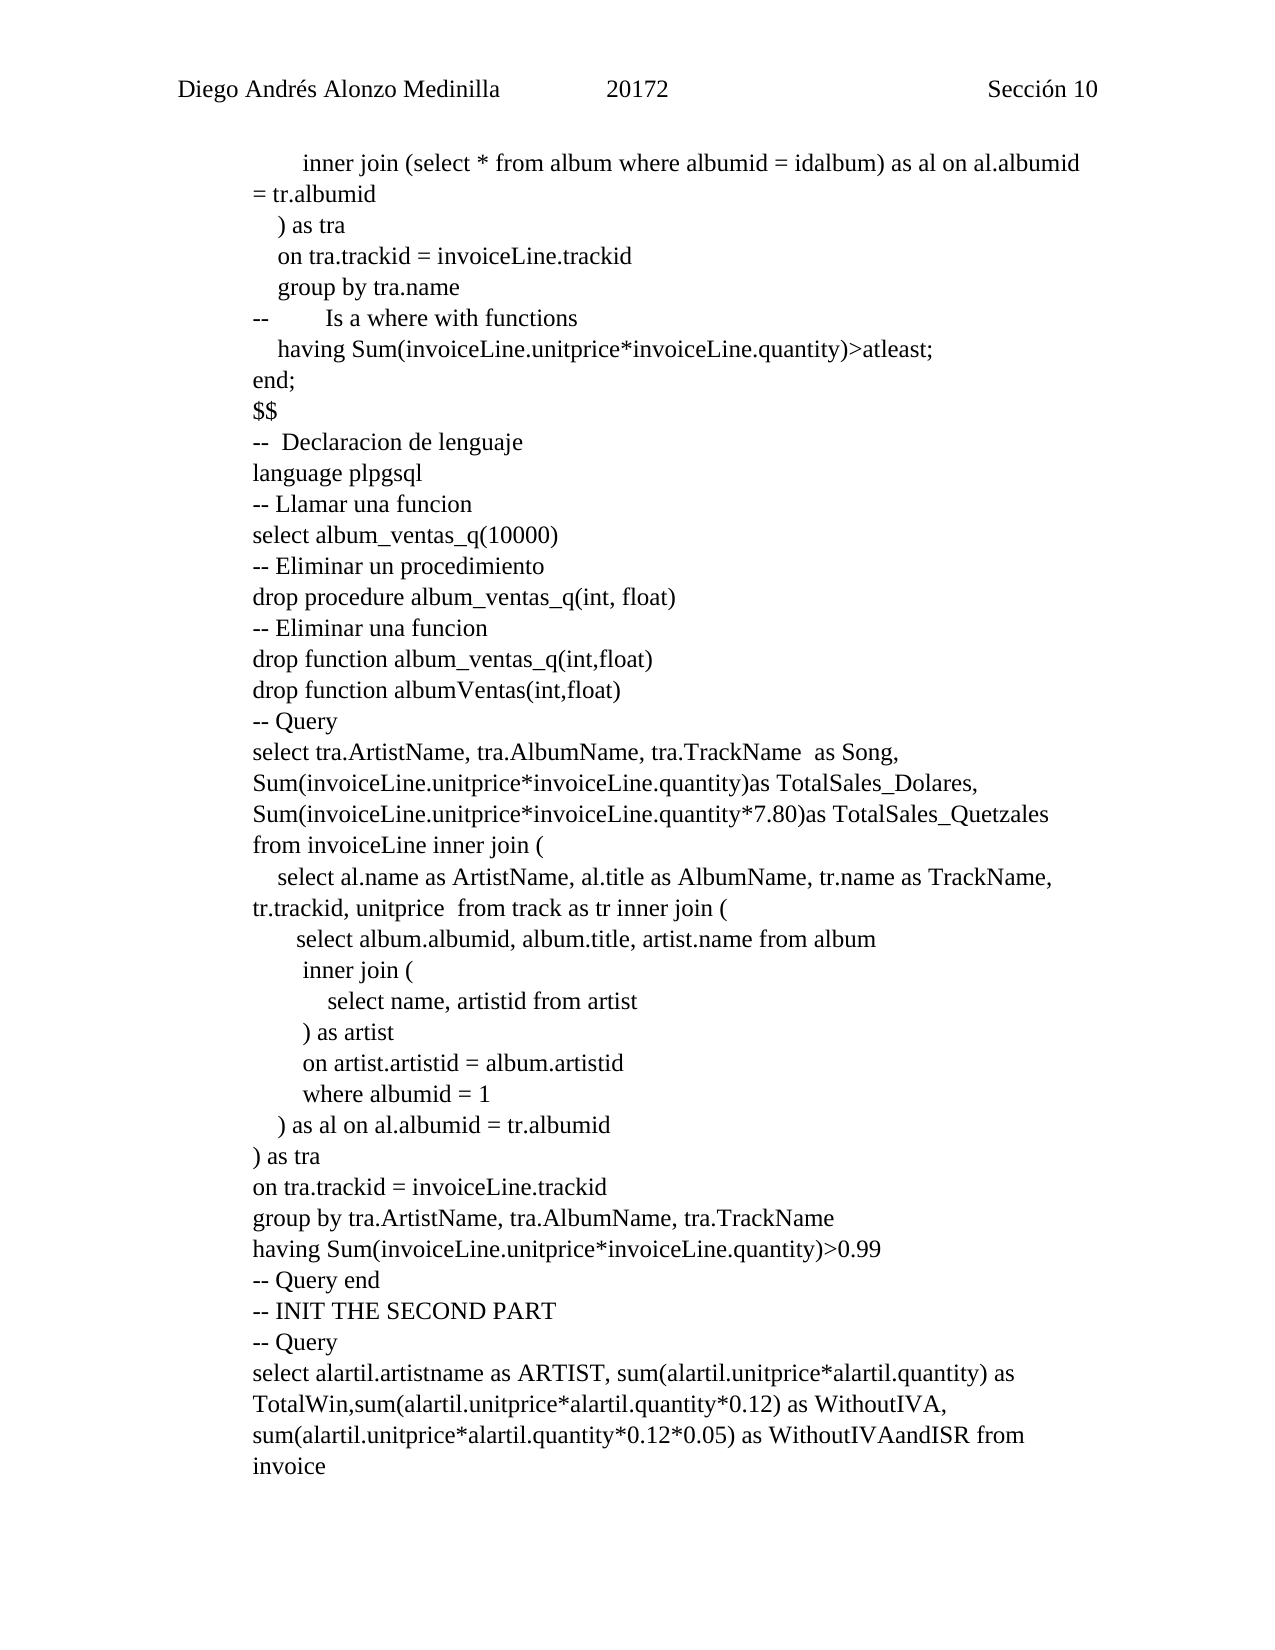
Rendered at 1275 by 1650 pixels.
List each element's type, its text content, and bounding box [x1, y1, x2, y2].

list -- INIT THE SECOND PART [252, 1296, 1098, 1325]
list ) as al on al.albumid = tr.albumid [252, 1110, 1098, 1139]
list where albumid = 1 [252, 1079, 1098, 1108]
list -- Query [252, 706, 1098, 735]
list having Sum(invoiceLine.unitprice*invoiceLine.quantity)>atleast; [252, 334, 1098, 363]
list -- Query end [252, 1265, 1098, 1294]
list ) as tra [252, 1141, 1098, 1170]
list end; [252, 365, 1098, 394]
list $$ [252, 396, 1098, 425]
list select name, artistid from artist [252, 986, 1098, 1014]
list -- Is a where with functions [252, 303, 1098, 332]
list on tra.trackid = invoiceLine.trackid [252, 1172, 1098, 1201]
list Sum(invoiceLine.unitprice*invoiceLine.quantity)as TotalSales_Dolares, [252, 768, 1098, 797]
list Sum(invoiceLine.unitprice*invoiceLine.quantity*7.80)as TotalSales_Quetzales from invoiceLine inner join ( [252, 799, 1098, 859]
list drop function album_ventas_q(int,float) [252, 644, 1098, 673]
list drop function albumVentas(int,float) [252, 675, 1098, 704]
list select tra.ArtistName, tra.AlbumName, tra.TrackName as Song, [252, 737, 1098, 766]
list group by tra.ArtistName, tra.AlbumName, tra.TrackName [252, 1203, 1098, 1232]
list drop procedure album_ventas_q(int, float) [252, 582, 1098, 611]
list -- Query [252, 1327, 1098, 1356]
list -- Declaracion de lenguaje [252, 427, 1098, 456]
list inner join ( [252, 955, 1098, 983]
list select album.albumid, album.title, artist.name from album [252, 924, 1098, 952]
list inner join (select * from album where albumid = idalbum) as al on al.albumid = tr.albumid [252, 148, 1098, 207]
list having Sum(invoiceLine.unitprice*invoiceLine.quantity)>0.99 [252, 1234, 1098, 1263]
list group by tra.name [252, 272, 1098, 301]
list on artist.artistid = album.artistid [252, 1048, 1098, 1077]
list -- Eliminar un procedimiento [252, 551, 1098, 580]
list -- Eliminar una funcion [252, 613, 1098, 642]
list ) as artist [252, 1017, 1098, 1046]
list select al.name as ArtistName, al.title as AlbumName, tr.name as TrackName, tr.trackid, unitprice from track as tr inner join ( [252, 862, 1098, 921]
list language plpgsql [252, 458, 1098, 487]
list ) as tra [252, 210, 1098, 238]
list -- Llamar una funcion [252, 489, 1098, 518]
list on tra.trackid = invoiceLine.trackid [252, 241, 1098, 269]
list select alartil.artistname as ARTIST, sum(alartil.unitprice*alartil.quantity) as TotalWin,sum(alartil.unitprice*alartil.quantity*0.12) as WithoutIVA, sum(alartil.unitprice*alartil.quantity*0.12*0.05) as WithoutIVAandISR from invoice [252, 1358, 1098, 1480]
list select album_ventas_q(10000) [252, 520, 1098, 549]
